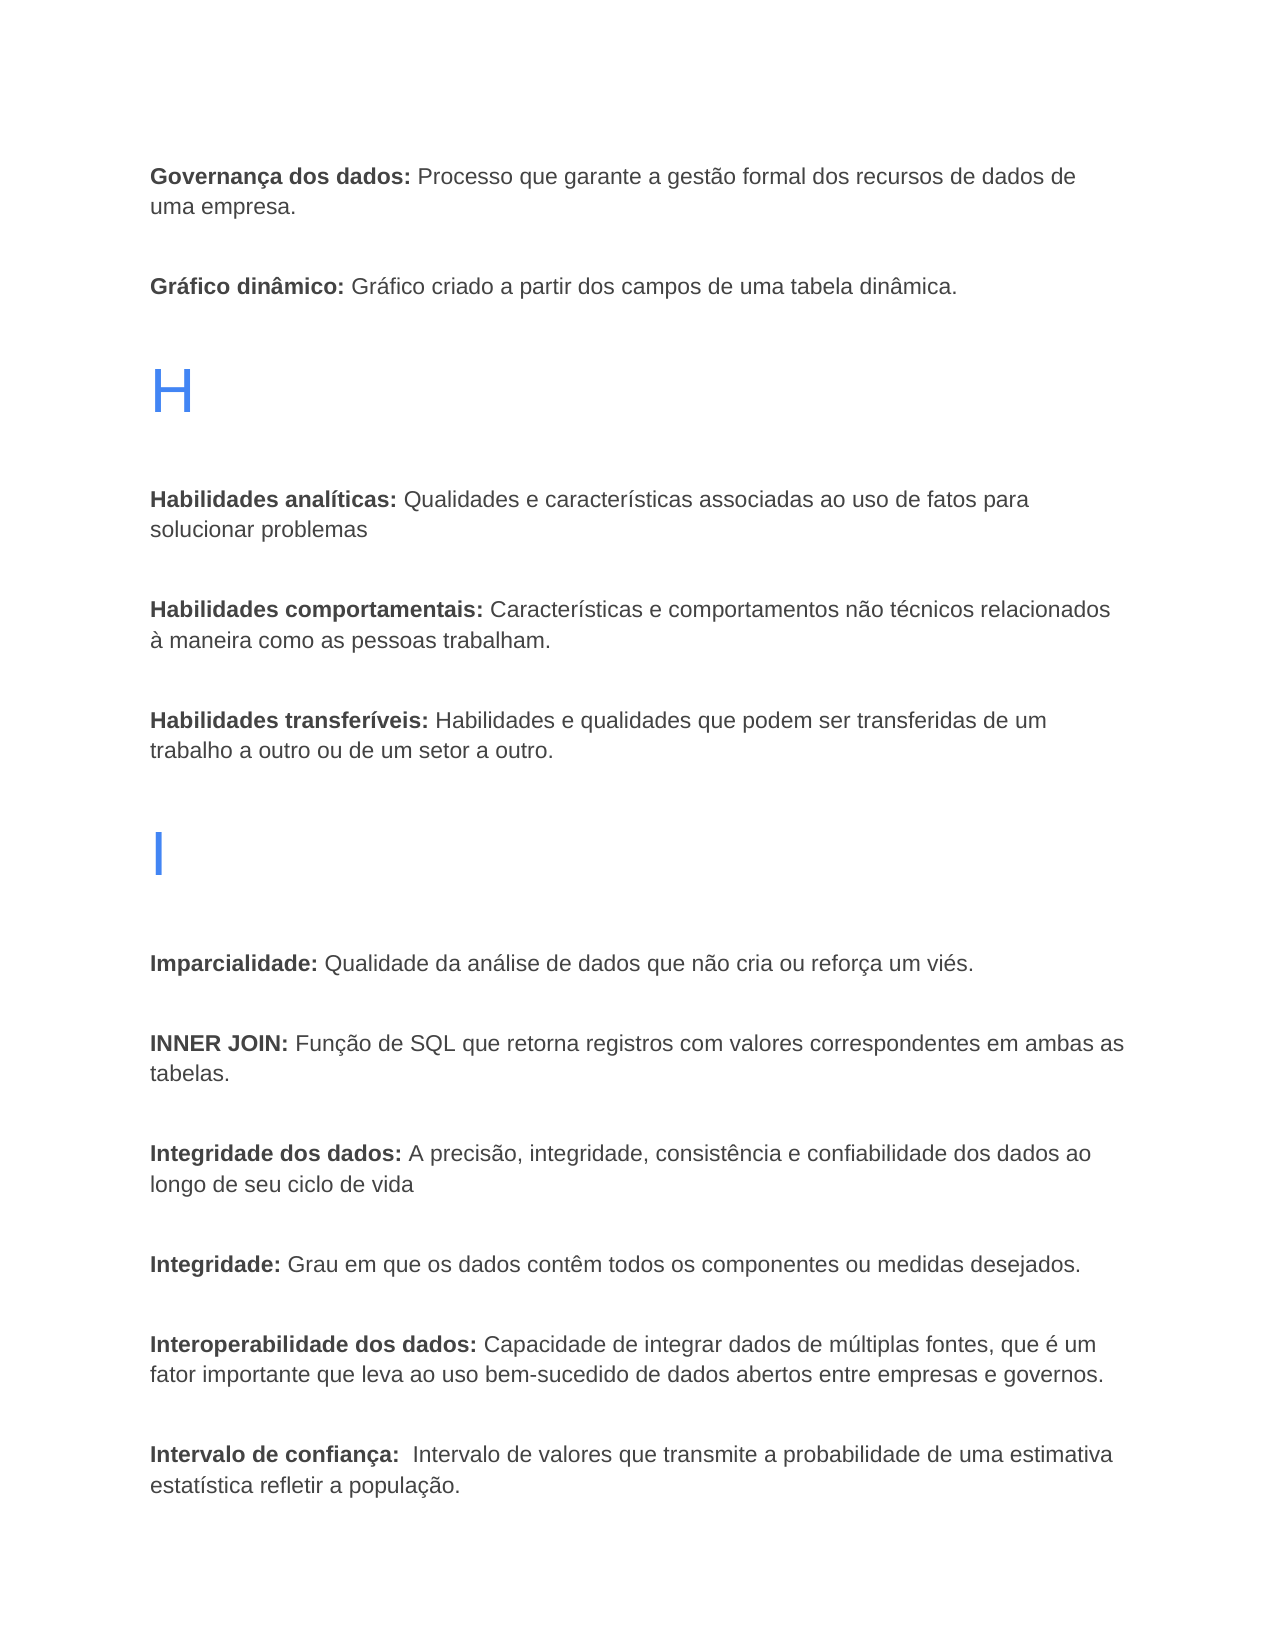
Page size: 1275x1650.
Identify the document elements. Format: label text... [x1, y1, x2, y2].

text I [150, 817, 1125, 889]
text Habilidades comportamentais: Características e comportamentos não técnicos relacionados à maneira como as pessoas trabalham. [150, 596, 1125, 653]
text Habilidades transferíveis: Habilidades e qualidades que podem ser transferidas de um trabalho a outro ou de um setor a outro. [150, 707, 1125, 763]
text Interoperabilidade dos dados: Capacidade de integrar dados de múltiplas fontes, que é um fator importante que leva ao uso bem-sucedido de dados abertos entre empresas e governos. [150, 1331, 1125, 1388]
text Integridade dos dados: A precisão, integridade, consistência e confiabilidade dos dados ao longo de seu ciclo de vida [150, 1140, 1125, 1197]
text Imparcialidade: Qualidade da análise de dados que não cria ou reforça um viés. [150, 950, 1125, 976]
text Governança dos dados: Processo que garante a gestão formal dos recursos de dados de uma empresa. [150, 163, 1125, 219]
text INNER JOIN: Função de SQL que retorna registros com valores correspondentes em ambas as tabelas. [150, 1030, 1125, 1087]
text Gráfico dinâmico: Gráfico criado a partir dos campos de uma tabela dinâmica. [150, 273, 1125, 299]
text H [150, 353, 1125, 425]
text Integridade: Grau em que os dados contêm todos os componentes ou medidas desejados. [150, 1251, 1125, 1277]
text Habilidades analíticas: Qualidades e características associadas ao uso de fatos para solucionar problemas [150, 486, 1125, 542]
text Intervalo de confiança: Intervalo de valores que transmite a probabilidade de uma estimativa estatística refletir a população. [150, 1441, 1125, 1498]
